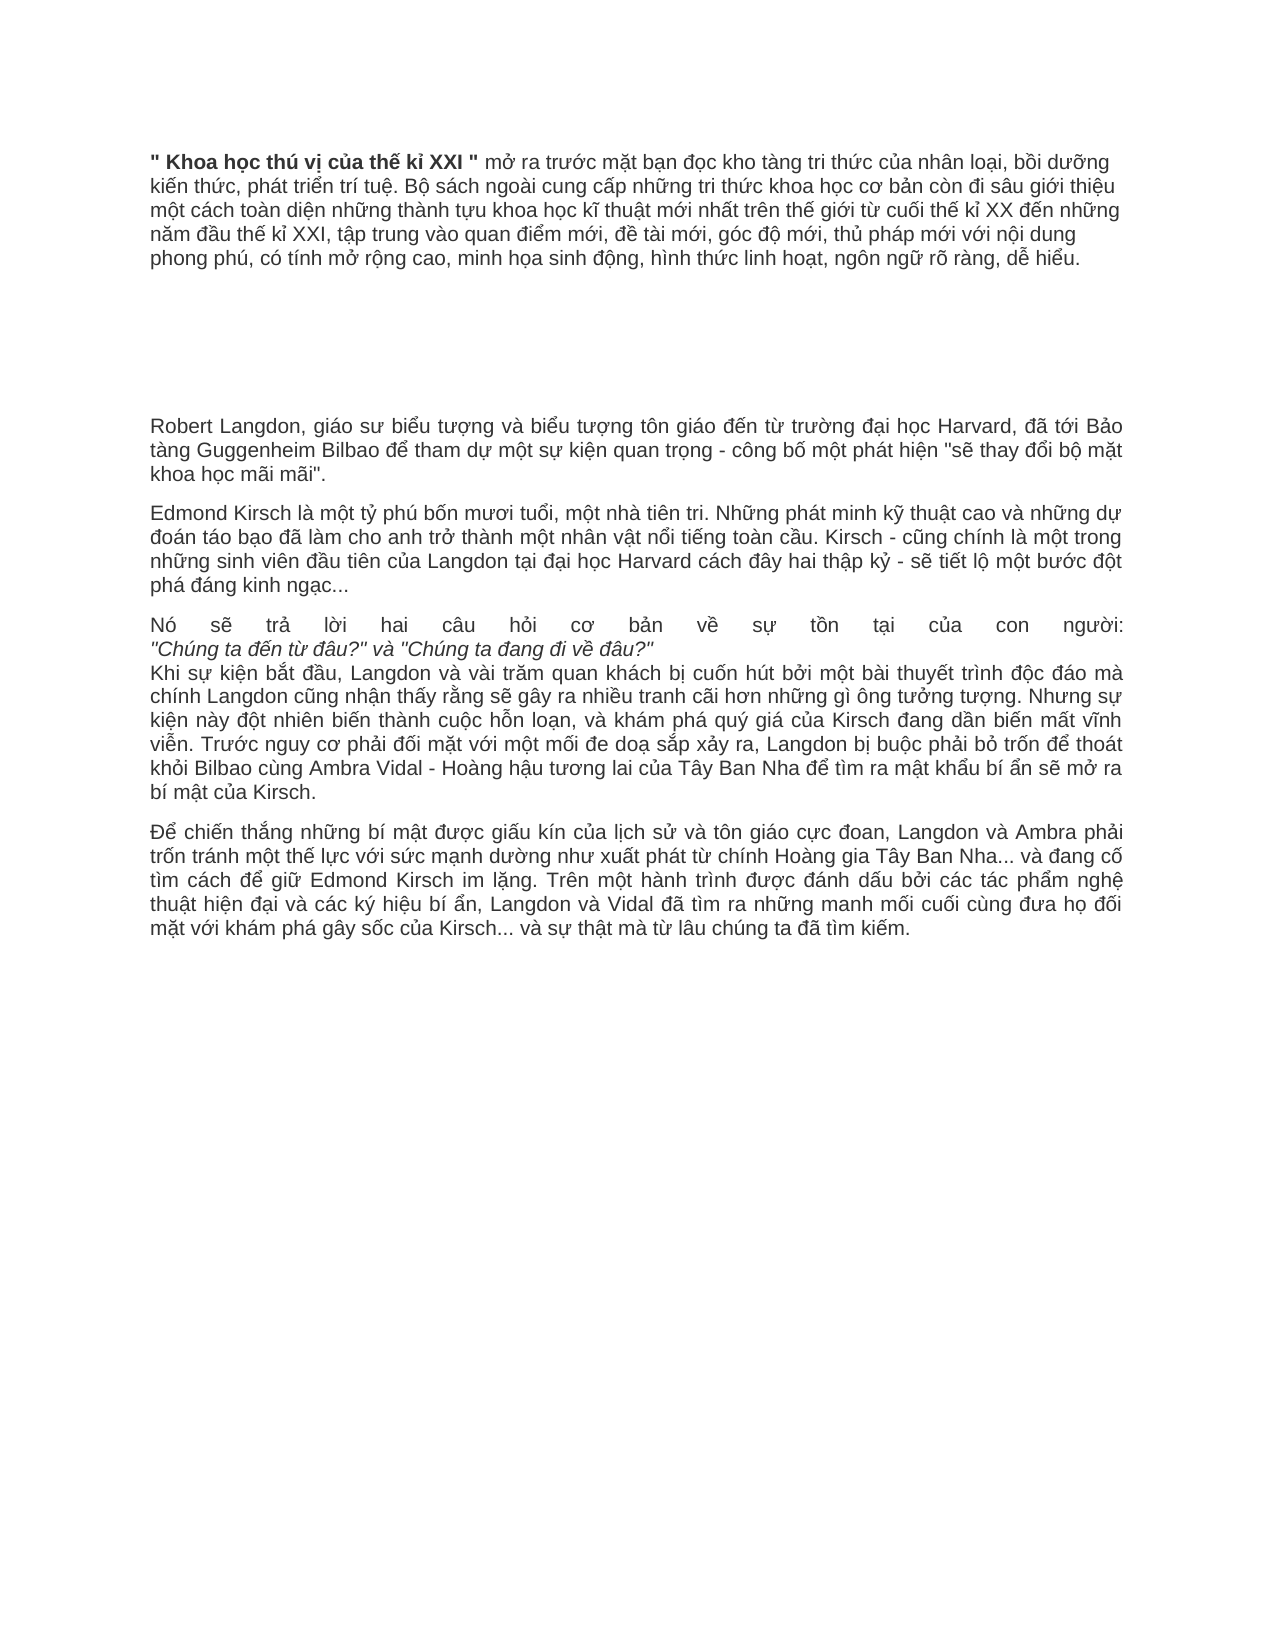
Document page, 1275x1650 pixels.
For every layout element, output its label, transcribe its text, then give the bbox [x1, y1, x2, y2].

text Edmond Kirsch là một tỷ phú bốn mươi tuổi, một nhà tiên tri. Những phát minh kỹ thuật cao và những dự đoán táo bạo đã làm cho anh trở thành một nhân vật nổi tiếng toàn cầu. Kirsch - cũng chính là một trong những sinh viên đầu tiên của Langdon tại đại học Harvard cách đây hai thập kỷ - sẽ tiết lộ một bước đột phá đáng kinh ngạc... [150, 501, 1125, 597]
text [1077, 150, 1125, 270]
text Robert Langdon, giáo sư biểu tượng và biểu tượng tôn giáo đến từ trường đại học Harvard, đã tới Bảo tàng Guggenheim Bilbao để tham dự một sự kiện quan trọng - công bố một phát hiện "sẽ thay đổi bộ mặt khoa học mãi mãi". [150, 413, 1125, 485]
text Để chiến thắng những bí mật được giấu kín của lịch sử và tôn giáo cực đoan, Langdon và Ambra phải trốn tránh một thế lực với sức mạnh dường như xuất phát từ chính Hoàng gia Tây Ban Nha... và đang cố tìm cách để giữ Edmond Kirsch im lặng. Trên một hành trình được đánh dấu bởi các tác phẩm nghệ thuật hiện đại và các ký hiệu bí ẩn, Langdon và Vidal đã tìm ra những manh mối cuối cùng đưa họ đối mặt với khám phá gây sốc của Kirsch... và sự thật mà từ lâu chúng ta đã tìm kiếm. [150, 820, 1125, 939]
text Nó sẽ trả lời hai câu hỏi cơ bản về sự tồn tại của con người: "Chúng ta đến từ đâu?" và "Chúng ta đang đi về đâu?" [150, 612, 1125, 660]
text Khi sự kiện bắt đầu, Langdon và vài trăm quan khách bị cuốn hút bởi một bài thuyết trình độc đáo mà chính Langdon cũng nhận thấy rằng sẽ gây ra nhiều tranh cãi hơn những gì ông tưởng tượng. Nhưng sự kiện này đột nhiên biến thành cuộc hỗn loạn, và khám phá quý giá của Kirsch đang dần biến mất vĩnh viễn. Trước nguy cơ phải đối mặt với một mối đe doạ sắp xảy ra, Langdon bị buộc phải bỏ trốn để thoát khỏi Bilbao cùng Ambra Vidal - Hoàng hậu tương lai của Tây Ban Nha để tìm ra mật khẩu bí ẩn sẽ mở ra bí mật của Kirsch. [150, 660, 1125, 804]
